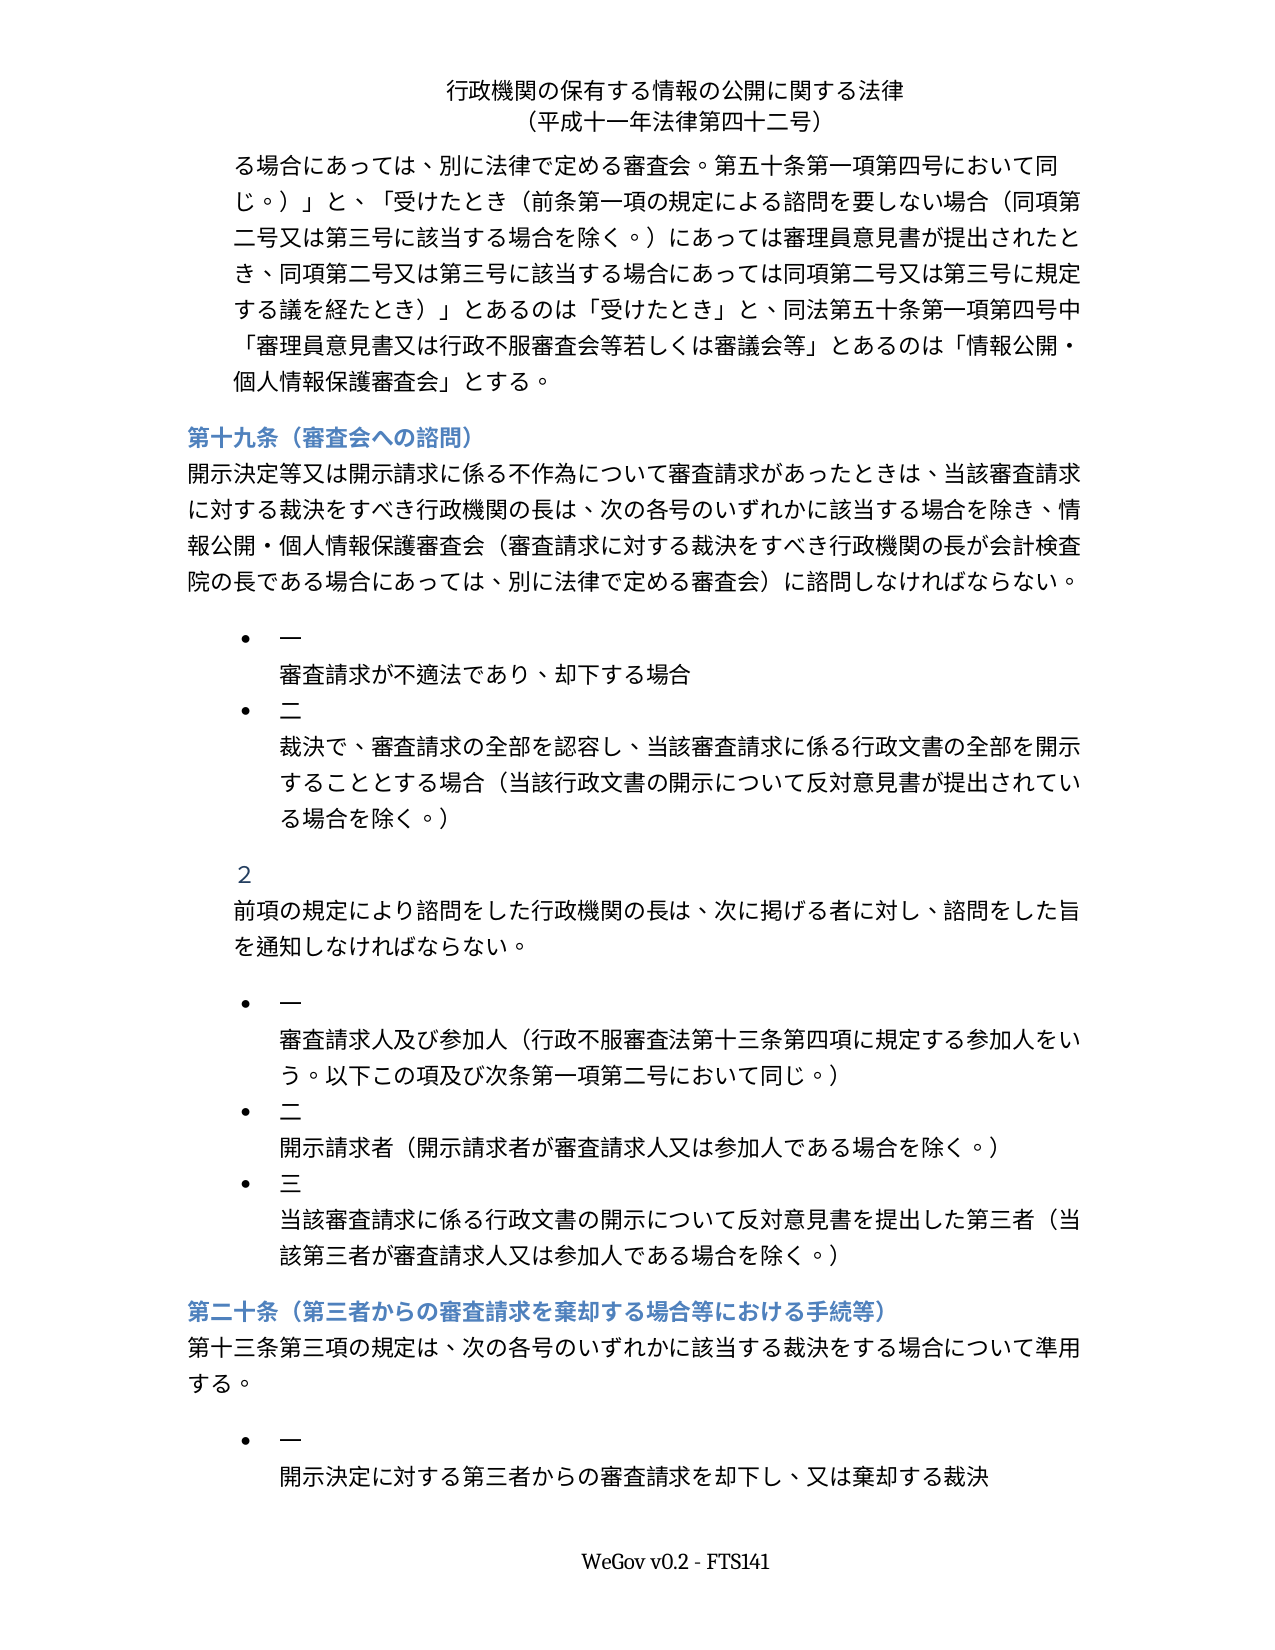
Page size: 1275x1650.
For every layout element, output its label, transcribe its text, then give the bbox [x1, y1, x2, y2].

subtitle ２ [233, 859, 1087, 891]
text 第十三条第三項の規定は、次の各号のいずれかに該当する裁決をする場合について準用する。 [187, 1332, 1087, 1399]
list 一 開示決定に対する第三者からの審査請求を却下し、又は棄却する裁決 [242, 1425, 1087, 1492]
list 二 開示請求者（開示請求者が審査請求人又は参加人である場合を除く。） [242, 1096, 1087, 1163]
list 三 当該審査請求に係る行政文書の開示について反対意見書を提出した第三者（当該第三者が審査請求人又は参加人である場合を除く。） [242, 1168, 1087, 1271]
subtitle 第十九条（審査会への諮問） [187, 422, 1087, 454]
text 開示決定等又は開示請求に係る不作為について審査請求があったときは、当該審査請求に対する裁決をすべき行政機関の長は、次の各号のいずれかに該当する場合を除き、情報公開・個人情報保護審査会（審査請求に対する裁決をすべき行政機関の長が会計検査院の長である場合にあっては、別に法律で定める審査会）に諮問しなければならない。 [187, 458, 1087, 597]
text 前項の規定により諮問をした行政機関の長は、次に掲げる者に対し、諮問をした旨を通知しなければならない。 [233, 895, 1087, 962]
list 一 審査請求人及び参加人（行政不服審査法第十三条第四項に規定する参加人をいう。以下この項及び次条第一項第二号において同じ。） [242, 988, 1087, 1091]
list 二 裁決で、審査請求の全部を認容し、当該審査請求に係る行政文書の全部を開示することとする場合（当該行政文書の開示について反対意見書が提出されている場合を除く。） [242, 695, 1087, 834]
list 一 審査請求が不適法であり、却下する場合 [242, 623, 1087, 690]
subtitle 第二十条（第三者からの審査請求を棄却する場合等における手続等） [187, 1296, 1087, 1328]
